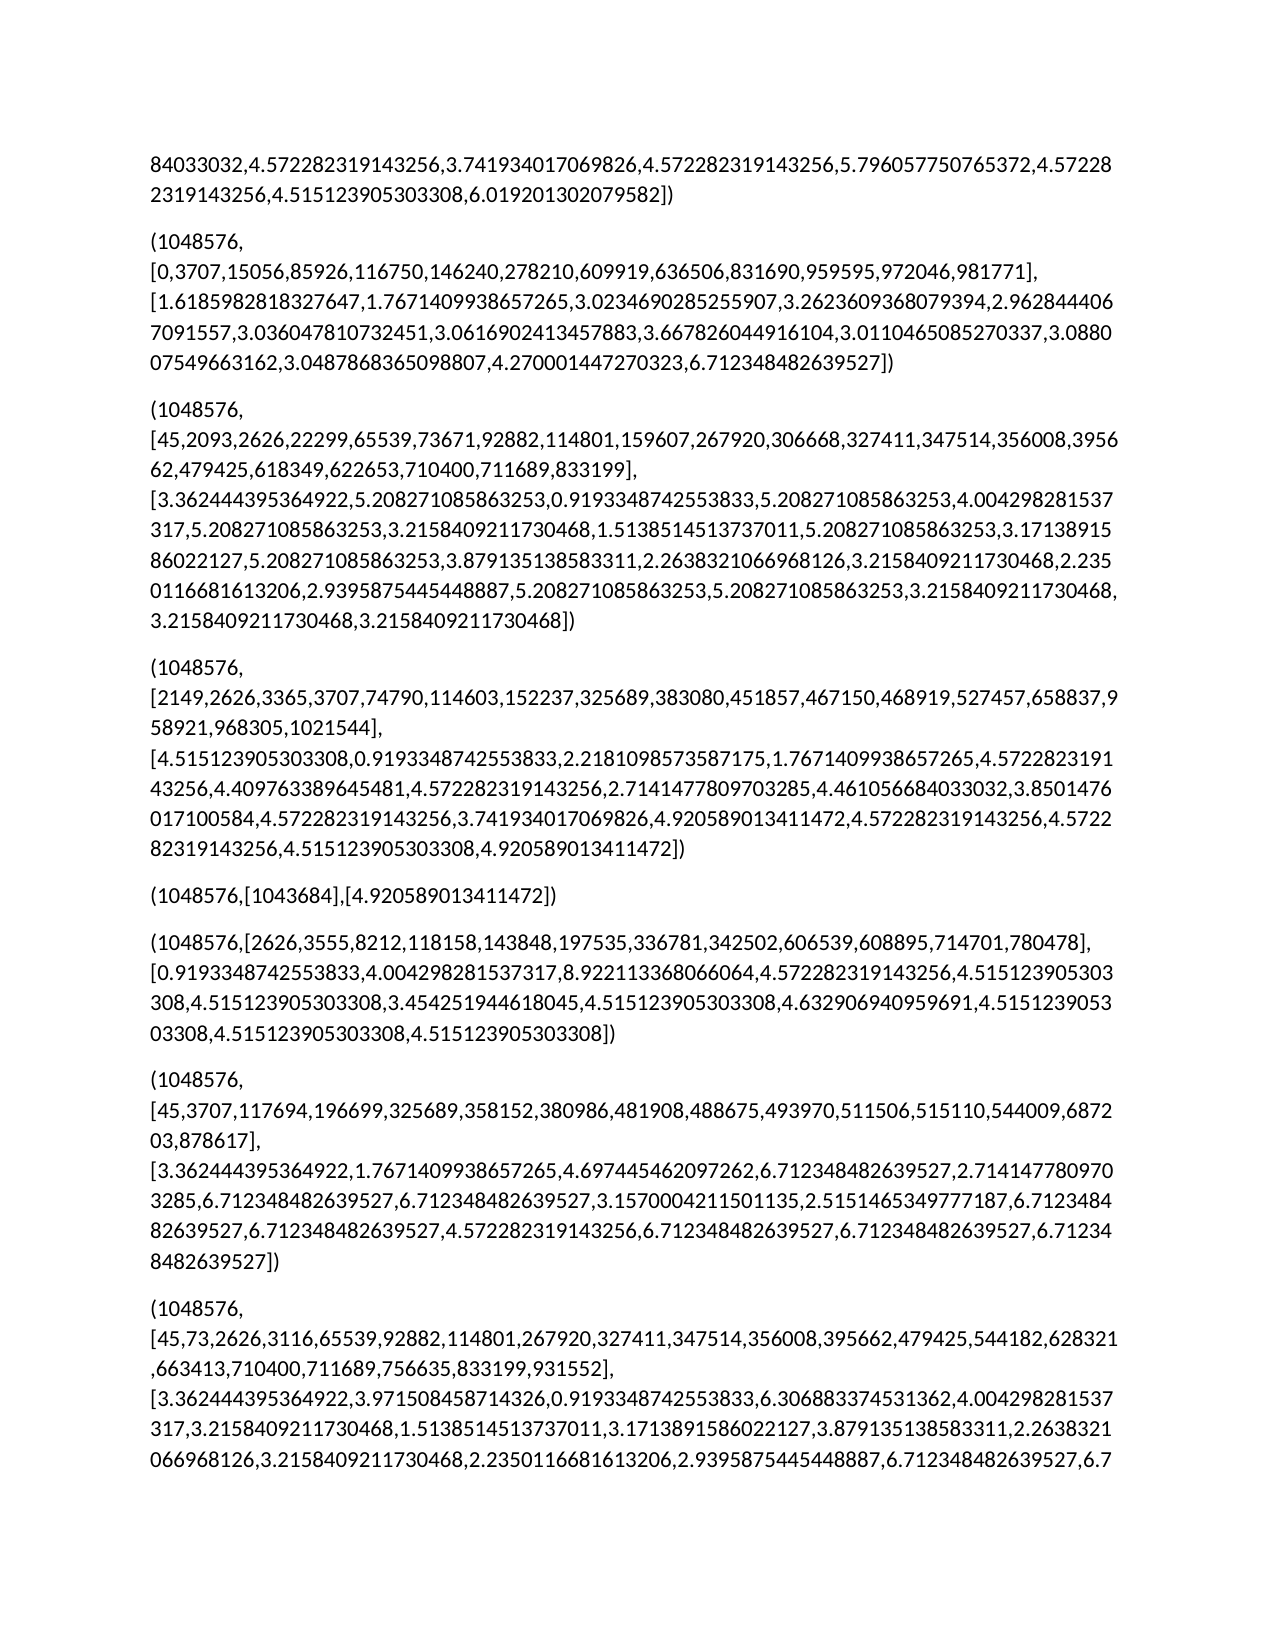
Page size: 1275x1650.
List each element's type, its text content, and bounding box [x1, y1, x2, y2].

text (1048576,[1043684],[4.920589013411472]) [150, 881, 1125, 909]
text (1048576,[45,3707,117694,196699,325689,358152,380986,481908,488675,493970,511506,515110,544009,687203,878617],[3.362444395364922,1.7671409938657265,4.697445462097262,6.712348482639527,2.7141477809703285,6.712348482639527,6.712348482639527,3.1570004211501135,2.5151465349777187,6.712348482639527,6.712348482639527,4.572282319143256,6.712348482639527,6.712348482639527,6.712348482639527]) [150, 1066, 1125, 1275]
text (1048576,[45,2093,2626,22299,65539,73671,92882,114801,159607,267920,306668,327411,347514,356008,395662,479425,618349,622653,710400,711689,833199],[3.362444395364922,5.208271085863253,0.9193348742553833,5.208271085863253,4.004298281537317,5.208271085863253,3.2158409211730468,1.5138514513737011,5.208271085863253,3.1713891586022127,5.208271085863253,3.879135138583311,2.2638321066968126,3.2158409211730468,2.2350116681613206,2.9395875445448887,5.208271085863253,5.208271085863253,3.2158409211730468,3.2158409211730468,3.2158409211730468]) [150, 395, 1125, 634]
text (1048576,[2626,3555,8212,118158,143848,197535,336781,342502,606539,608895,714701,780478],[0.9193348742553833,4.004298281537317,8.922113368066064,4.572282319143256,4.515123905303308,4.515123905303308,3.454251944618045,4.515123905303308,4.632906940959691,4.515123905303308,4.515123905303308,4.515123905303308]) [150, 928, 1125, 1047]
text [150, 150, 1125, 208]
text (1048576,[2149,2626,3365,3707,74790,114603,152237,325689,383080,451857,467150,468919,527457,658837,958921,968305,1021544],[4.515123905303308,0.9193348742553833,2.2181098573587175,1.7671409938657265,4.572282319143256,4.409763389645481,4.572282319143256,2.7141477809703285,4.461056684033032,3.8501476017100584,4.572282319143256,3.741934017069826,4.920589013411472,4.572282319143256,4.572282319143256,4.515123905303308,4.920589013411472]) [150, 653, 1125, 862]
text (1048576,[0,3707,15056,85926,116750,146240,278210,609919,636506,831690,959595,972046,981771],[1.6185982818327647,1.7671409938657265,3.0234690285255907,3.2623609368079394,2.9628444067091557,3.036047810732451,3.0616902413457883,3.667826044916104,3.0110465085270337,3.088007549663162,3.0487868365098807,4.270001447270323,6.712348482639527]) [150, 227, 1125, 376]
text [150, 1294, 1125, 1473]
